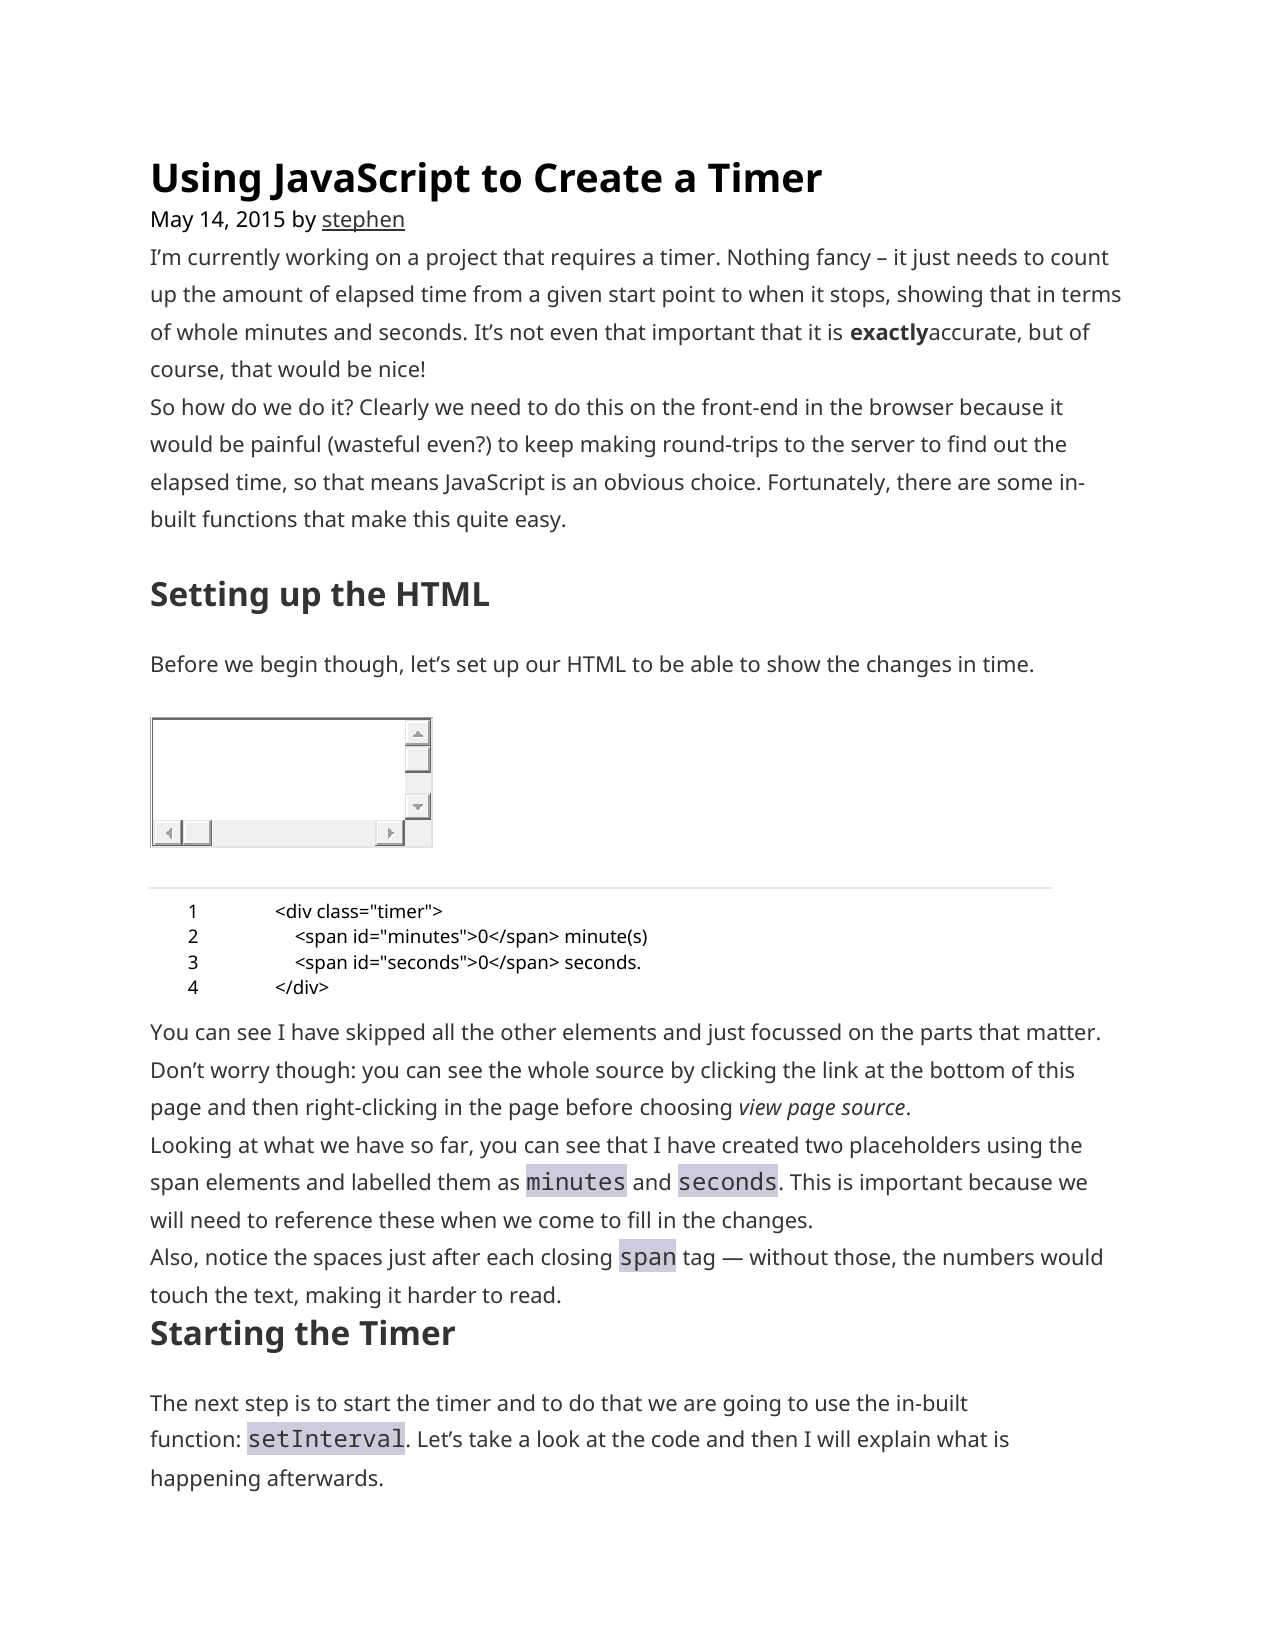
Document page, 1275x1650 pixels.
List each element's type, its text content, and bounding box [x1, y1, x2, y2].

text The next step is to start the timer and to do that we are going to use the in-built function: setInterval. Let’s take a look at the code and then I will explain what is happening afterwards. [150, 1380, 1125, 1492]
text Using JavaScript to Create a Timer [150, 150, 1125, 204]
table_header 1 2 3 4 [149, 889, 237, 1009]
text Also, notice the spaces just after each closing span tag — without those, the numbers would touch the text, making it harder to read. [150, 1234, 1125, 1309]
text So how do we do it? Clearly we need to do this on the front-end in the browser because it would be painful (wasteful even?) to keep making round-trips to the server to find out the elapsed time, so that means JavaScript is an obvious choice. Fortunately, there are some in-built functions that make this quite easy. [150, 384, 1125, 534]
text You can see I have skipped all the other elements and just focussed on the parts that matter. Don’t worry though: you can see the whole source by clicking the link at the bottom of this page and then right-clicking in the page before choosing view page source. [150, 1009, 1125, 1122]
text May 14, 2015 by stephen [150, 204, 1125, 234]
table_header <div class="timer"> <span id="minutes">0</span> minute(s) <span id="seconds">0</span> seconds. </div> [238, 889, 1053, 1009]
text I’m currently working on a project that requires a timer. Nothing fancy – it just needs to count up the amount of elapsed time from a given start point to when it stops, showing that in terms of whole minutes and seconds. It’s not even that important that it is exactlyaccurate, but of course, that would be nice! [150, 234, 1125, 384]
text Looking at what we have so far, you can see that I have created two placeholders using the span elements and labelled them as minutes and seconds. This is important because we will need to reference these when we come to fill in the changes. [150, 1122, 1125, 1234]
text Before we begin though, let’s set up our HTML to be able to show the changes in time. [150, 642, 1125, 679]
text Setting up the HTML [150, 571, 1125, 617]
text Starting the Timer [150, 1309, 1125, 1355]
